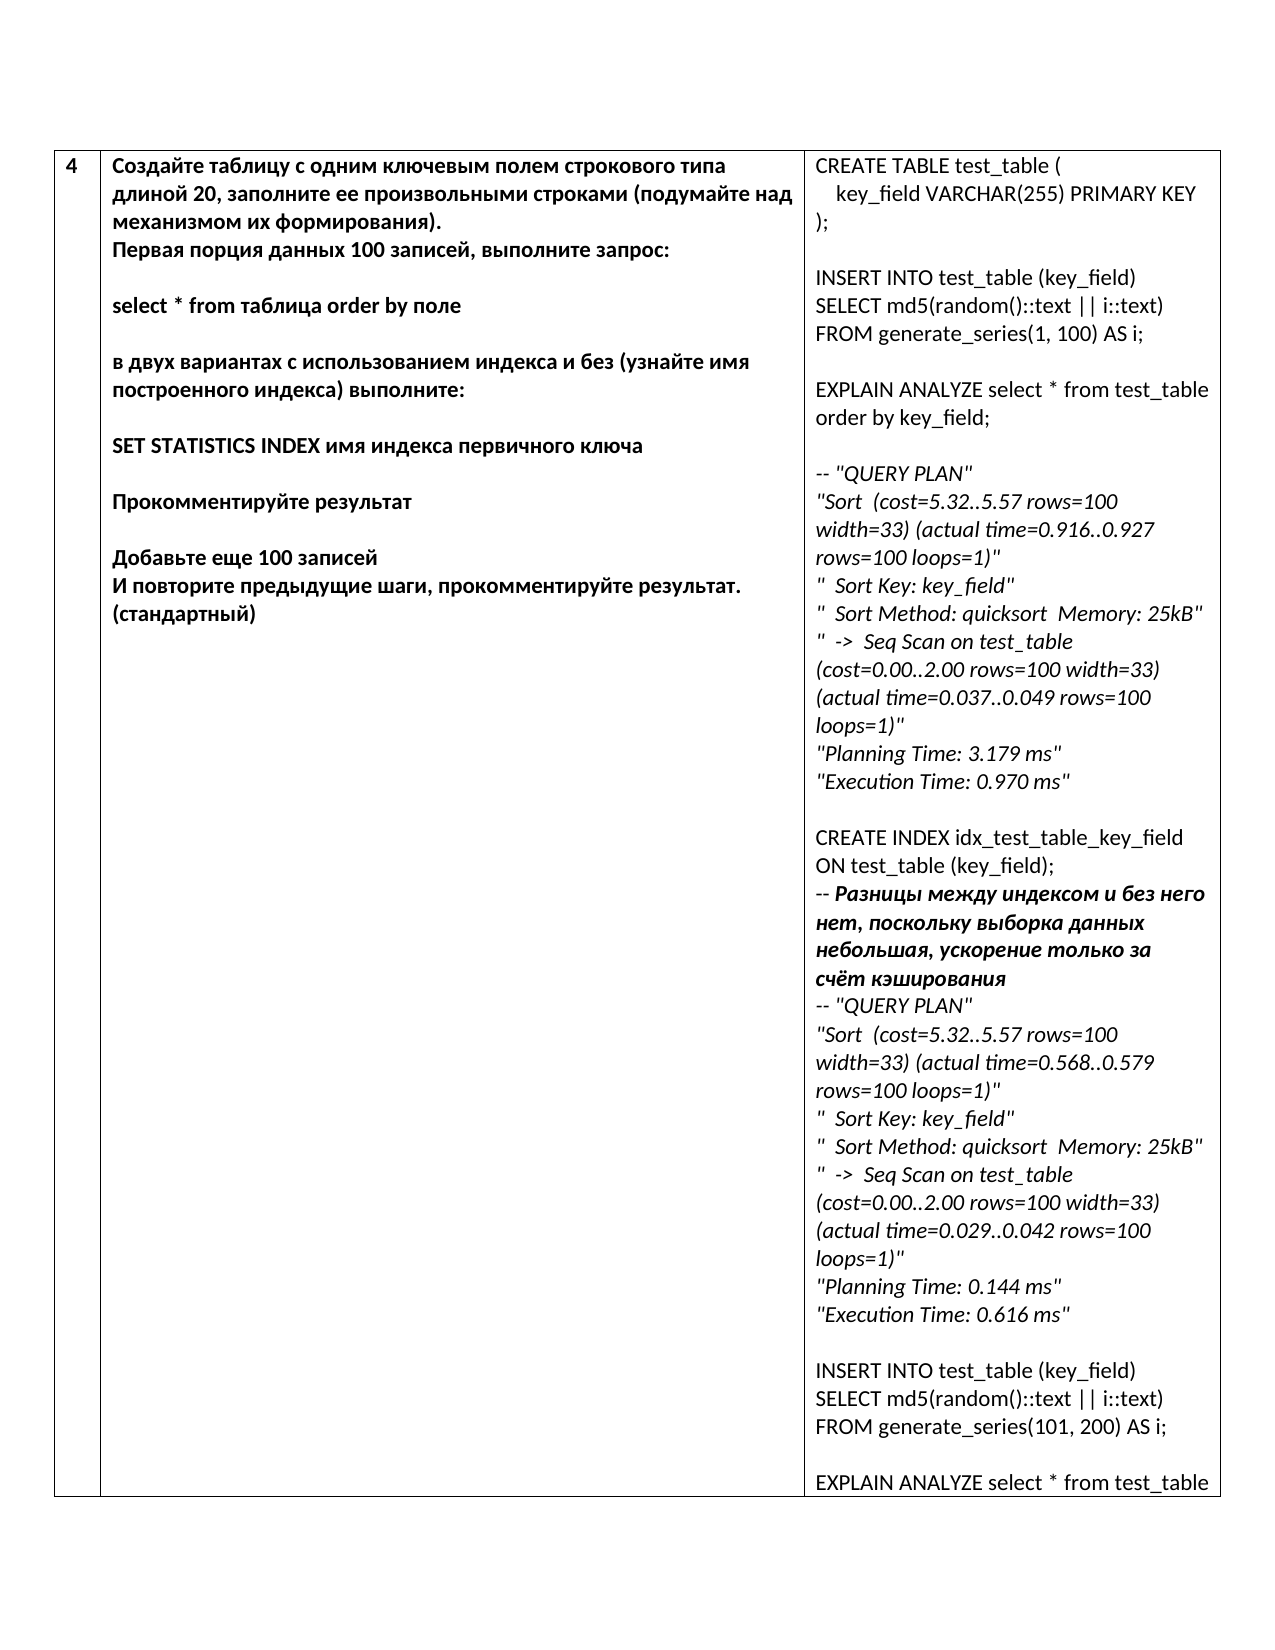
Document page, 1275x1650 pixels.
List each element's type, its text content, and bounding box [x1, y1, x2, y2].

table_cell 4 [55, 151, 100, 1496]
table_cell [101, 151, 804, 1496]
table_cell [805, 151, 1220, 1496]
